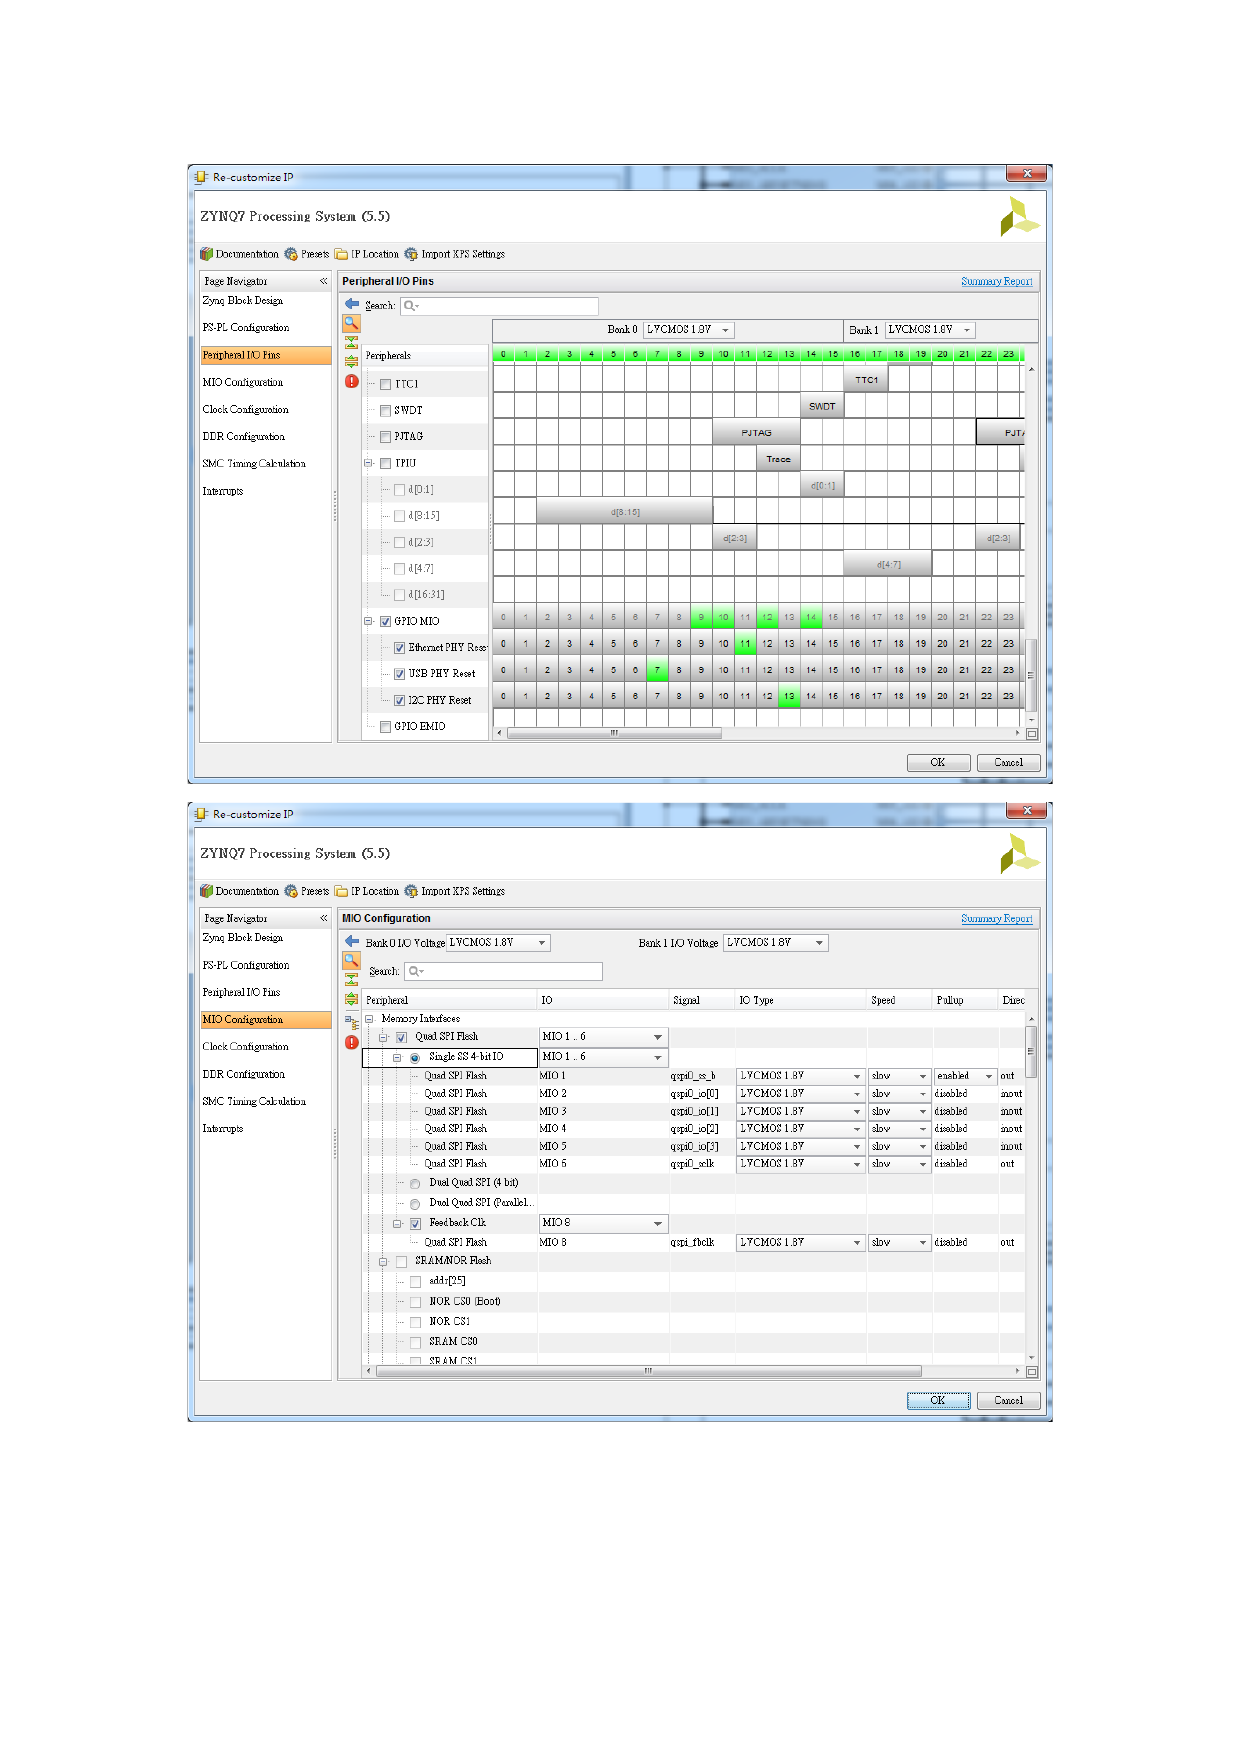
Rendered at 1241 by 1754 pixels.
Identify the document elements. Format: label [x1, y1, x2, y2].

picture [187, 164, 1053, 784]
picture [187, 802, 1053, 1422]
